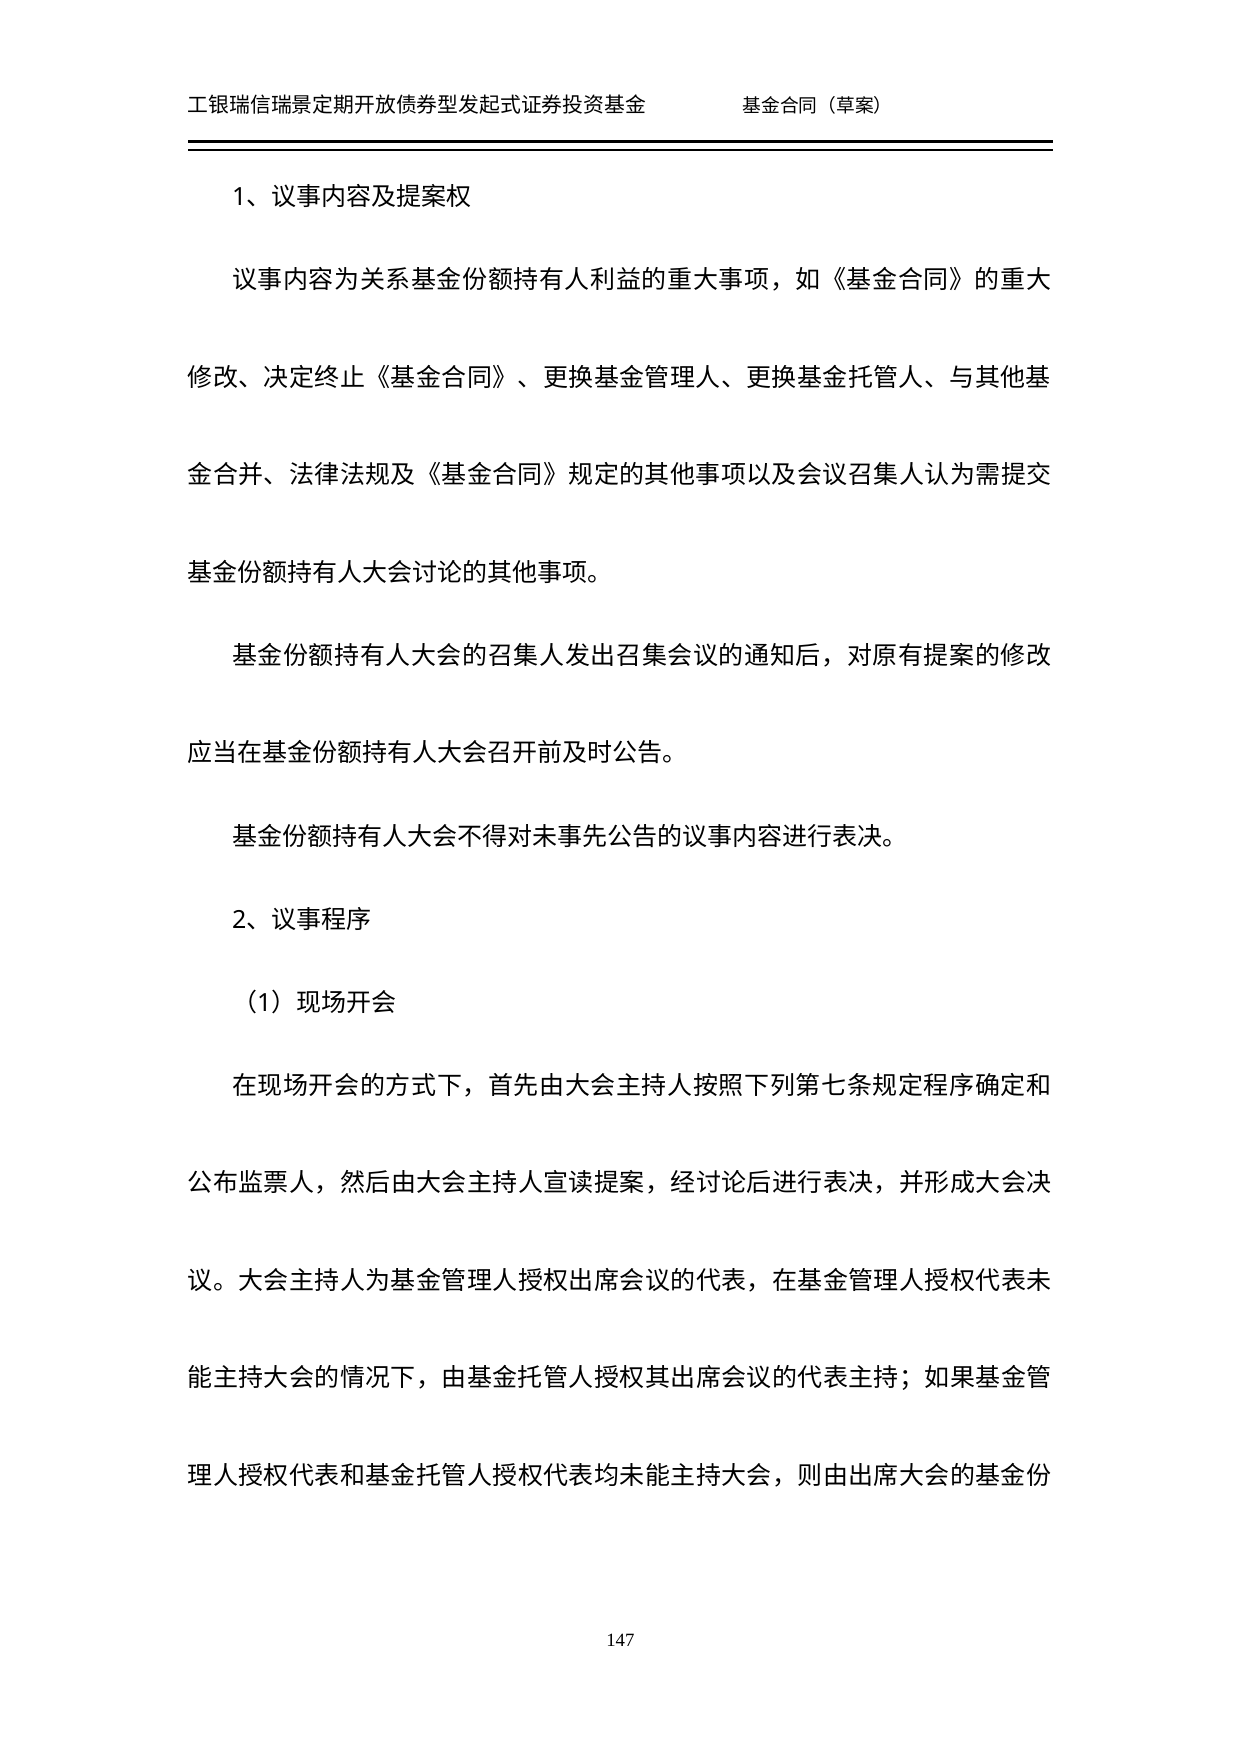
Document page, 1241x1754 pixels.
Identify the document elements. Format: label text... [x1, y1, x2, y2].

text 基金份额持有人大会不得对未事先公告的议事内容进行表决。 [187, 802, 1053, 867]
text 1、议事内容及提案权 [187, 162, 1053, 227]
text 基金份额持有人大会的召集人发出召集会议的通知后，对原有提案的修改应当在基金份额持有人大会召开前及时公告。 [187, 621, 1053, 783]
text （1）现场开会 [187, 968, 1053, 1033]
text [187, 1051, 1053, 1506]
text 议事内容为关系基金份额持有人利益的重大事项，如《基金合同》的重大修改、决定终止《基金合同》、更换基金管理人、更换基金托管人、与其他基金合并、法律法规及《基金合同》规定的其他事项以及会议召集人认为需提交基金份额持有人大会讨论的其他事项。 [187, 245, 1053, 603]
text 2、议事程序 [187, 885, 1053, 950]
